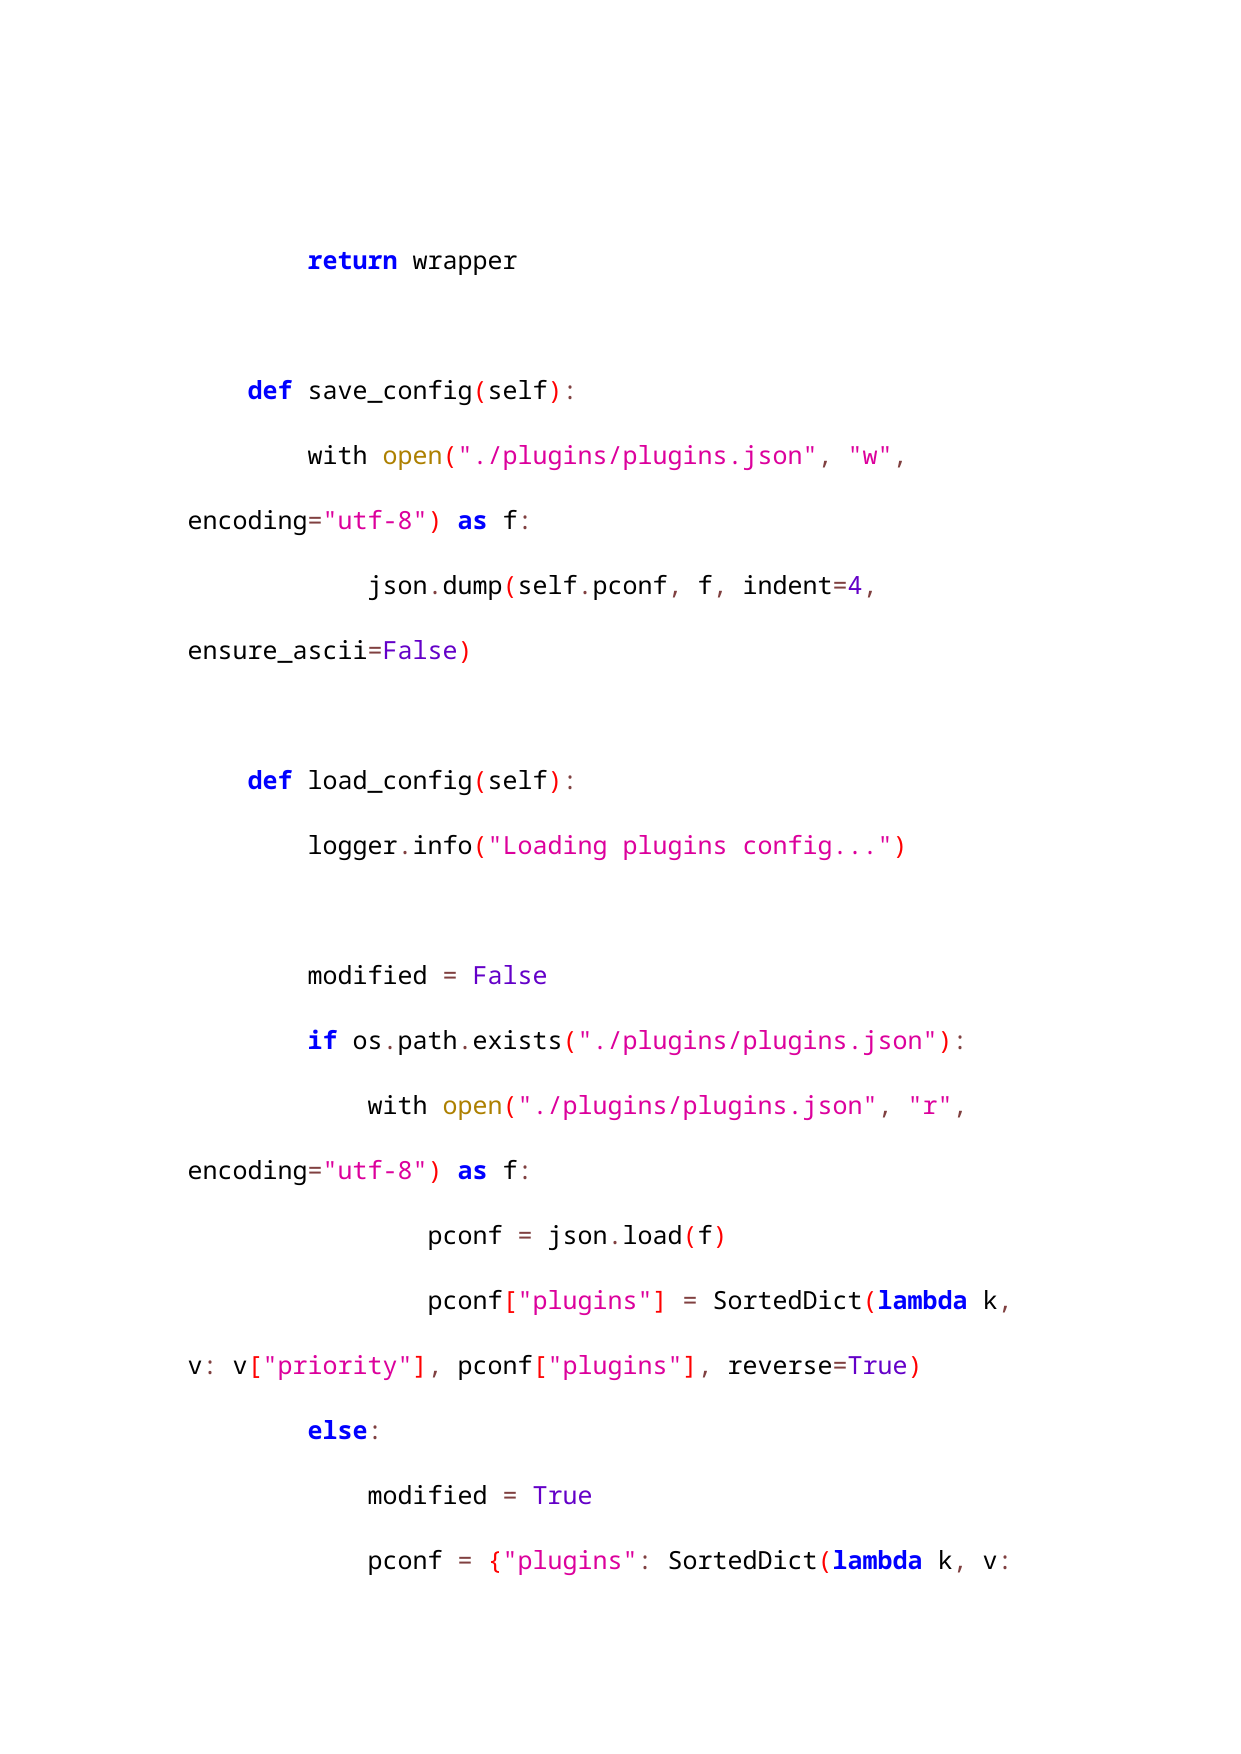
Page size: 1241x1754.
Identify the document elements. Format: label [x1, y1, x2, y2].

text [187, 162, 1053, 1592]
